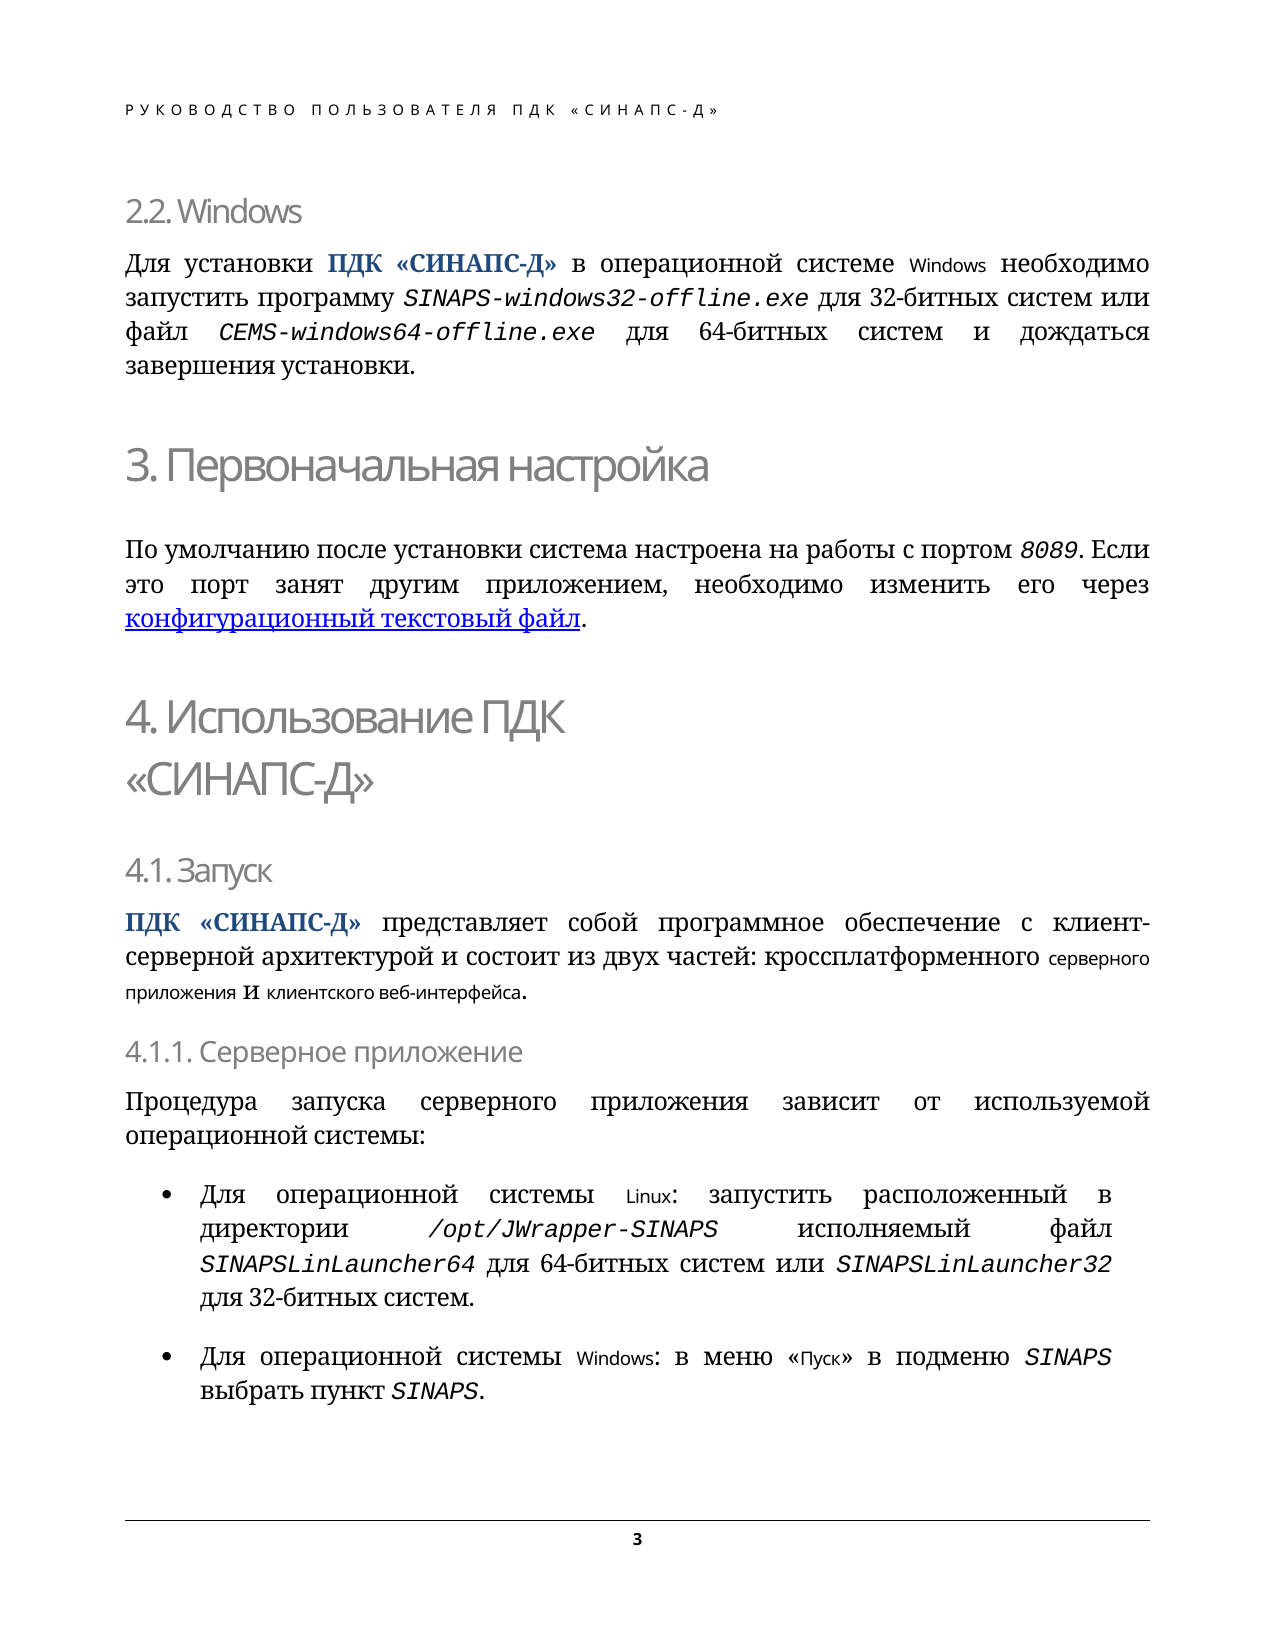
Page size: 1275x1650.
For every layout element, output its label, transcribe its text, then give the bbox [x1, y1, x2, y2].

text Процедура запуска серверного приложения зависит от используемой операционной системы: [125, 1084, 1150, 1152]
subtitle 4.1.1. Серверное приложение [125, 1032, 1150, 1071]
text ПДК «СИНАПС-Д» представляет собой программное обеспечение с клиент-серверной архитектурой и состоит из двух частей: кроссплатформенного серверного приложения и клиентского веб-интерфейса. [125, 904, 1150, 1007]
subtitle 4.1. Запуск [125, 847, 1150, 892]
list Для операционной системы Windows: в меню «Пуск» в подменю SINAPS выбрать пункт SINAPS. [162, 1339, 1112, 1407]
subtitle 2.2. Windows [125, 187, 1150, 233]
title 4. Использование ПДК «СИНАПС-Д» [125, 684, 925, 809]
text Для установки ПДК «СИНАПС-Д» в операционной системе Windows необходимо запустить программу SINAPS-windows32-offline.exe для 32-битных систем или файл CEMS-windows64-offline.exe для 64-битных систем и дождаться завершения установки. [125, 245, 1150, 382]
title 3. Первоначальная настройка [125, 432, 925, 494]
text По умолчанию после установки система настроена на работы с портом 8089. Если это порт занят другим приложением, необходимо изменить его через конфигурационный текстовый файл. [125, 532, 1150, 634]
list Для операционной системы Linux: запустить расположенный в директории /opt/JWrapper-SINAPS исполняемый файл SINAPSLinLauncher64 для 64-битных систем или SINAPSLinLauncher32 для 32-битных систем. [162, 1177, 1112, 1314]
